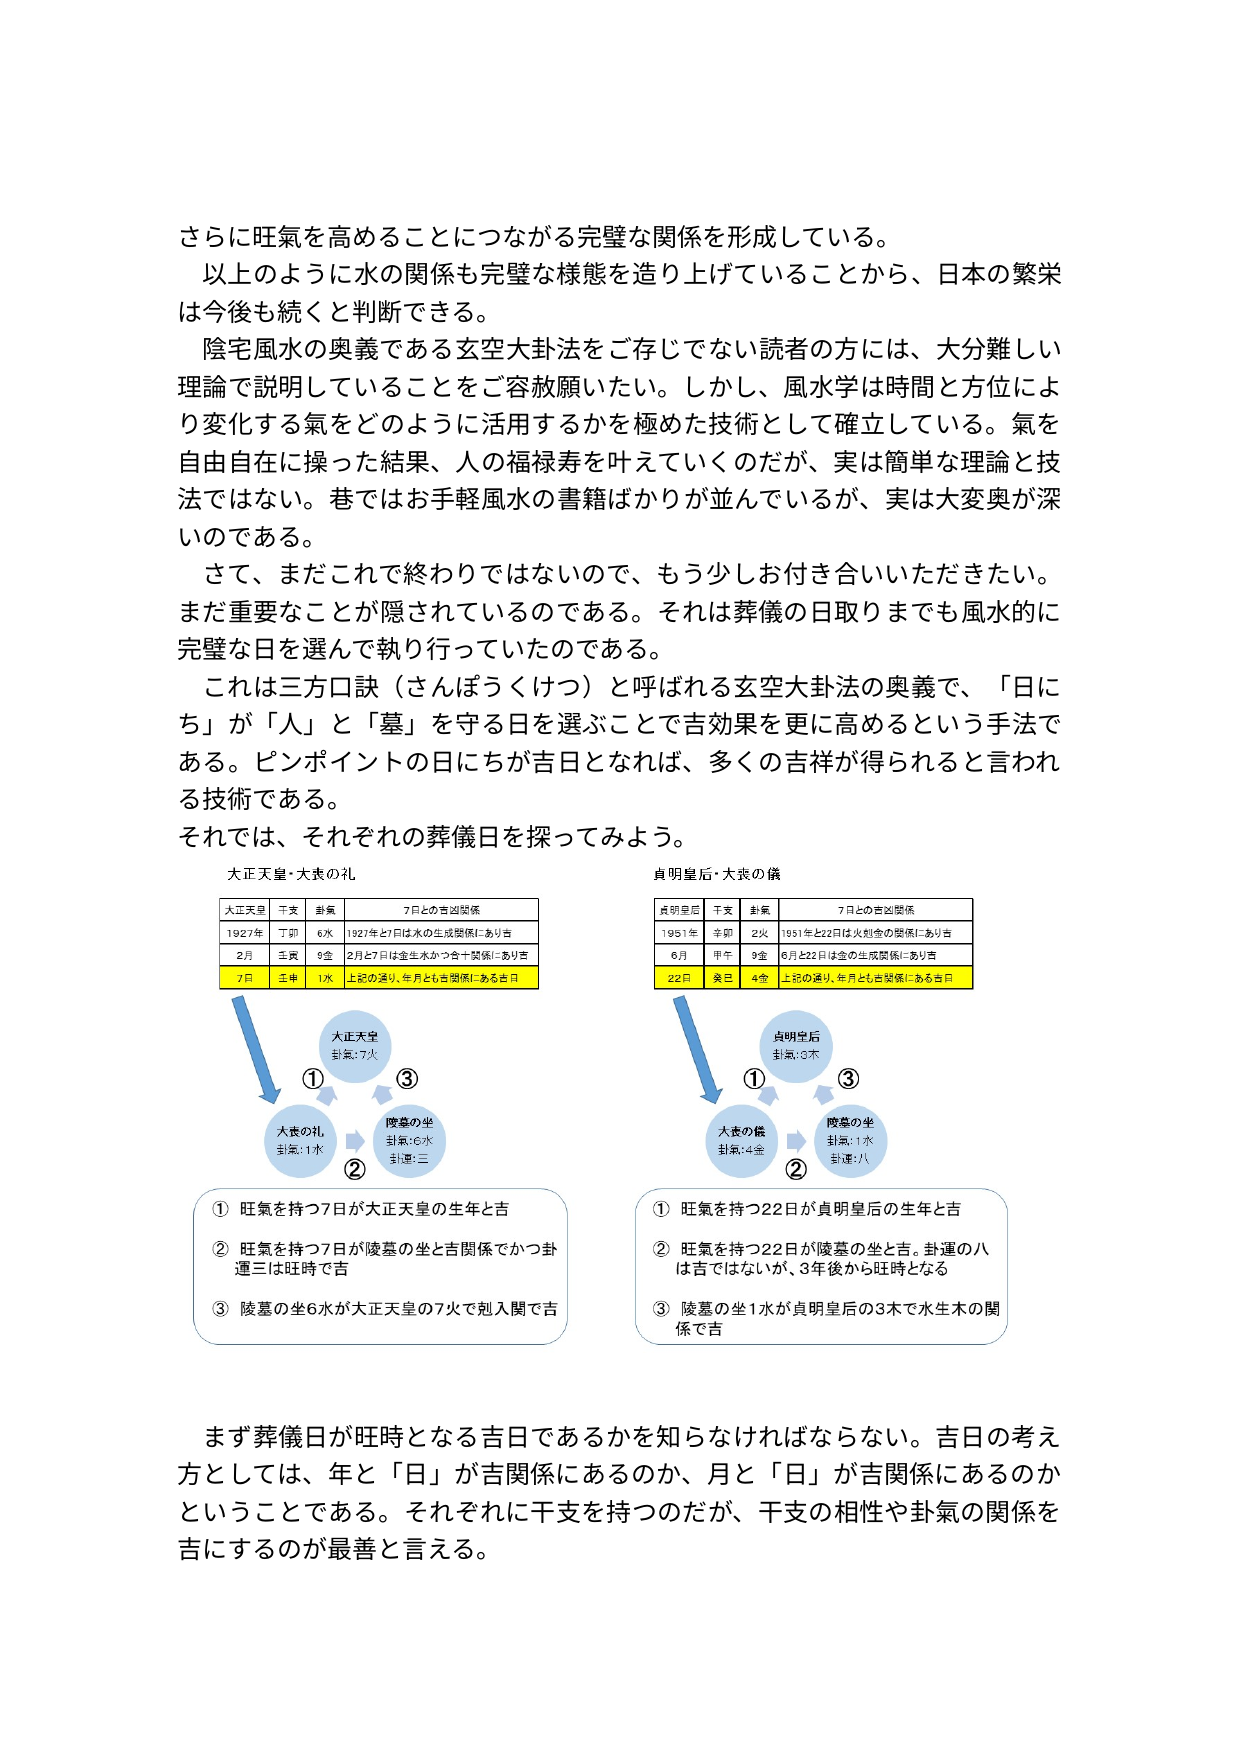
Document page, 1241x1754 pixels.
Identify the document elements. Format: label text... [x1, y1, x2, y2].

picture [177, 854, 1063, 1353]
text まず葬儀日が旺時となる吉日であるかを知らなければならない。吉日の考え方としては、年と「日」が吉関係にあるのか、月と「日」が吉関係にあるのかということである。それぞれに干支を持つのだが、干支の相性や卦氣の関係を吉にするのが最善と言える。 [177, 1417, 1063, 1567]
text それでは、それぞれの葬儀日を探ってみよう。 [177, 817, 1063, 854]
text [177, 217, 1063, 254]
text さて、まだこれで終わりではないので、もう少しお付き合いいただきたい。まだ重要なことが隠されているのである。それは葬儀の日取りまでも風水的に完璧な日を選んで執り行っていたのである。 [177, 554, 1063, 667]
text 陰宅風水の奥義である玄空大卦法をご存じでない読者の方には、大分難しい理論で説明していることをご容赦願いたい。しかし、風水学は時間と方位により変化する氣をどのように活用するかを極めた技術として確立している。氣を自由自在に操った結果、人の福禄寿を叶えていくのだが、実は簡単な理論と技法ではない。巷ではお手軽風水の書籍ばかりが並んでいるが、実は大変奥が深いのである。 [177, 329, 1063, 554]
text これは三方口訣（さんぽうくけつ）と呼ばれる玄空大卦法の奥義で、「日にち」が「人」と「墓」を守る日を選ぶことで吉効果を更に高めるという手法である。ピンポイントの日にちが吉日となれば、多くの吉祥が得られると言われる技術である。 [177, 667, 1063, 817]
text 以上のように水の関係も完璧な様態を造り上げていることから、日本の繁栄は今後も続くと判断できる。 [177, 254, 1063, 329]
